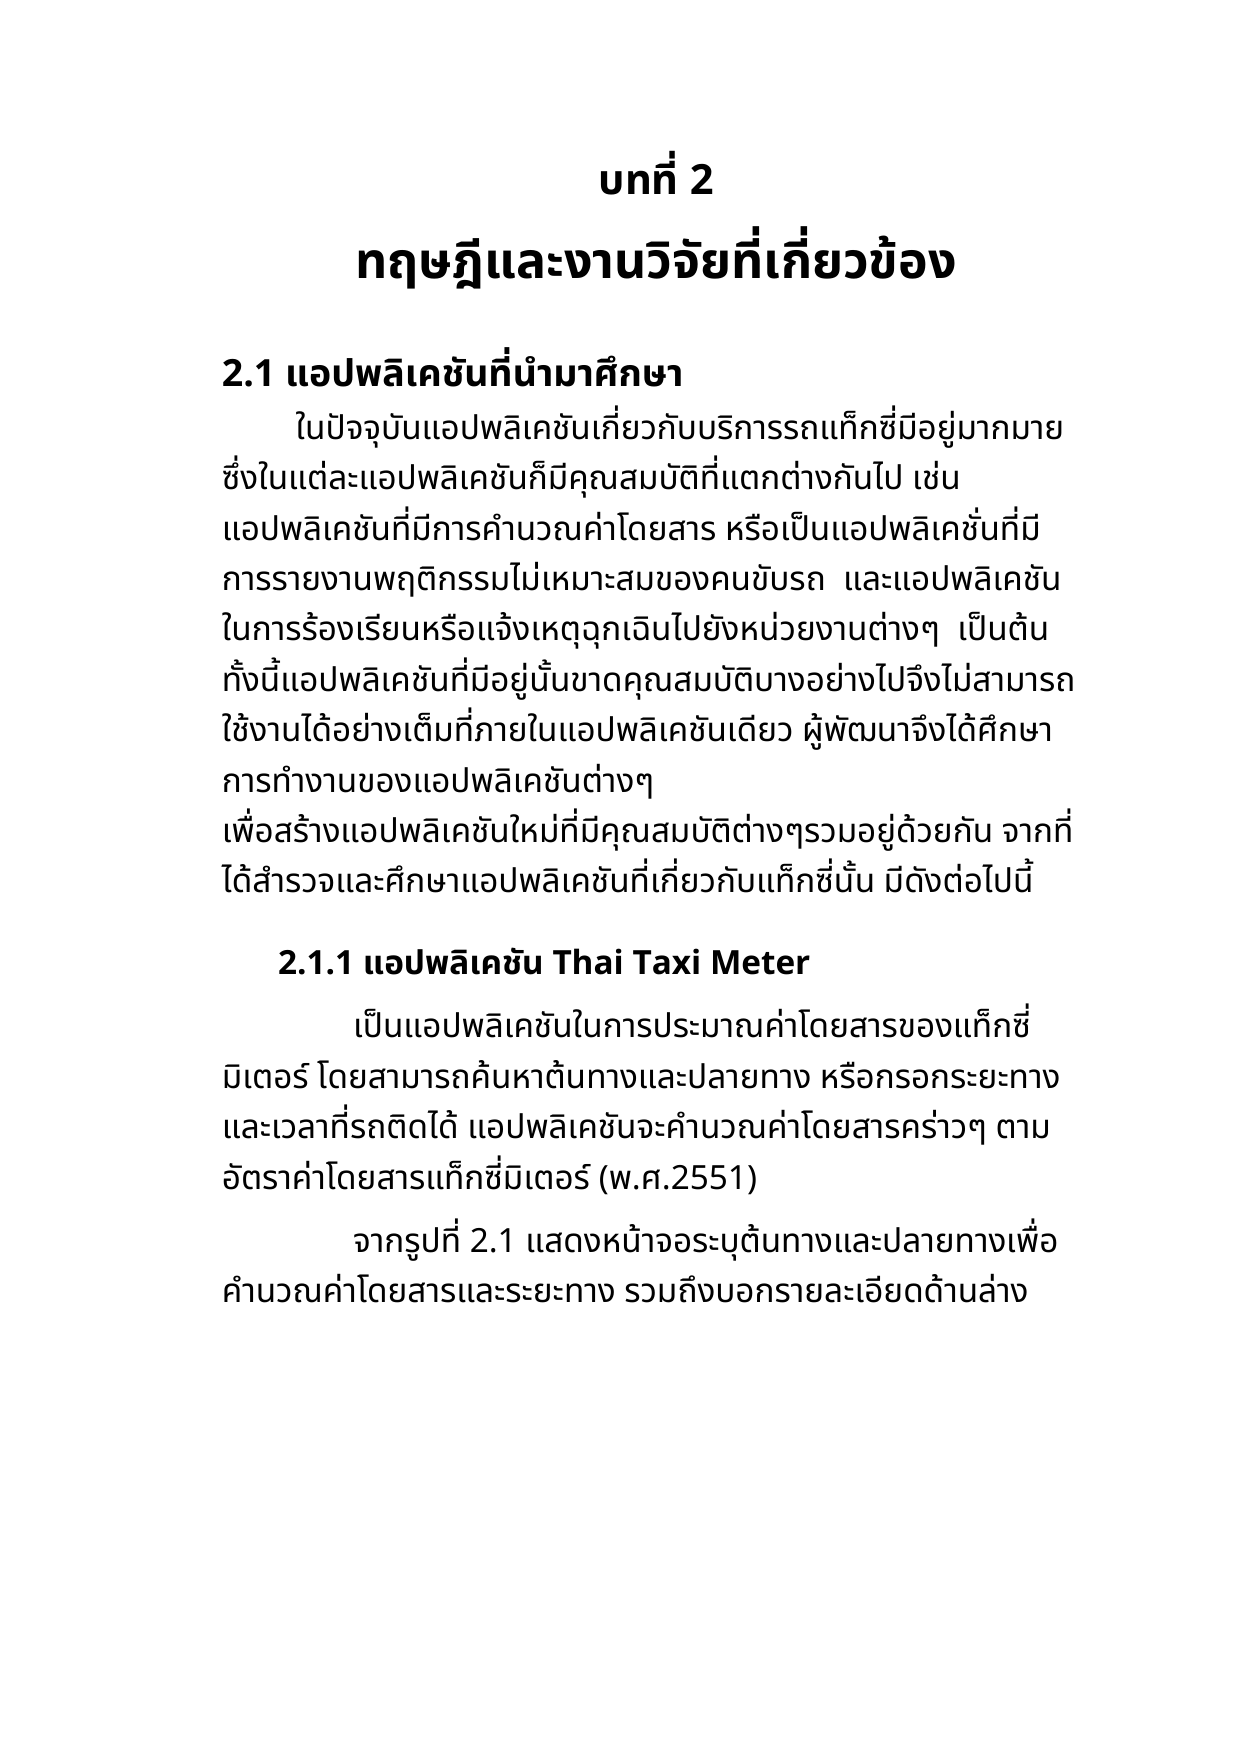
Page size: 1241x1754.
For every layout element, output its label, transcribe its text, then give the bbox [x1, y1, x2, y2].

text เป็นแอปพลิเคชันในการประมาณค่าโดยสารของแท็กซี่มิเตอร์ โดยสามารถค้นหาต้นทางและปลายทาง หรือกรอกระยะทางและเวลาที่รถติดได้ แอปพลิเคชันจะคำนวณค่าโดยสารคร่าวๆ ตามอัตราค่าโดยสารแท็กซี่มิเตอร์ (พ.ศ.2551) [222, 1002, 1090, 1204]
text ในปัจจุบันแอปพลิเคชันเกี่ยวกับบริการรถแท็กซี่มีอยู่มากมาย ซึ่งในแต่ละแอปพลิเคชันก็มีคุณสมบัติที่แตกต่างกันไป เช่น แอปพลิเคชันที่มีการคำนวณค่าโดยสาร หรือเป็นแอปพลิเคชั่นที่มีการรายงานพฤติกรรมไม่เหมาะสมของคนขับรถ และแอปพลิเคชันในการร้องเรียนหรือแจ้งเหตุฉุกเฉินไปยังหน่วยงานต่างๆ เป็นต้น ทั้งนี้แอปพลิเคชันที่มีอยู่นั้นขาดคุณสมบัติบางอย่างไปจึงไม่สามารถใช้งานได้อย่างเต็มที่ภายในแอปพลิเคชันเดียว ผู้พัฒนาจึงได้ศึกษาการทำงานของแอปพลิเคชันต่างๆ เพื่อสร้างแอปพลิเคชันใหม่ที่มีคุณสมบัติต่างๆรวมอยู่ด้วยกัน จากที่ได้สำรวจและศึกษาแอปพลิเคชันที่เกี่ยวกับแท็กซี่นั้น มีดังต่อไปนี้ [222, 404, 1090, 908]
text จากรูปที่ 2.1 แสดงหน้าจอระบุต้นทางและปลายทางเพื่อคำนวณค่าโดยสารและระยะทาง รวมถึงบอกรายละเอียดด้านล่าง [222, 1217, 1090, 1318]
text 2.1 แอปพลิเคชันที่นำมาศึกษา [222, 347, 1090, 404]
text บทที่ 2 [222, 150, 1090, 213]
text ทฤษฎีและงานวิจัยที่เกี่ยวข้อง [222, 226, 1090, 301]
text 2.1.1 แอปพลิเคชัน Thai Taxi Meter [222, 939, 1090, 990]
